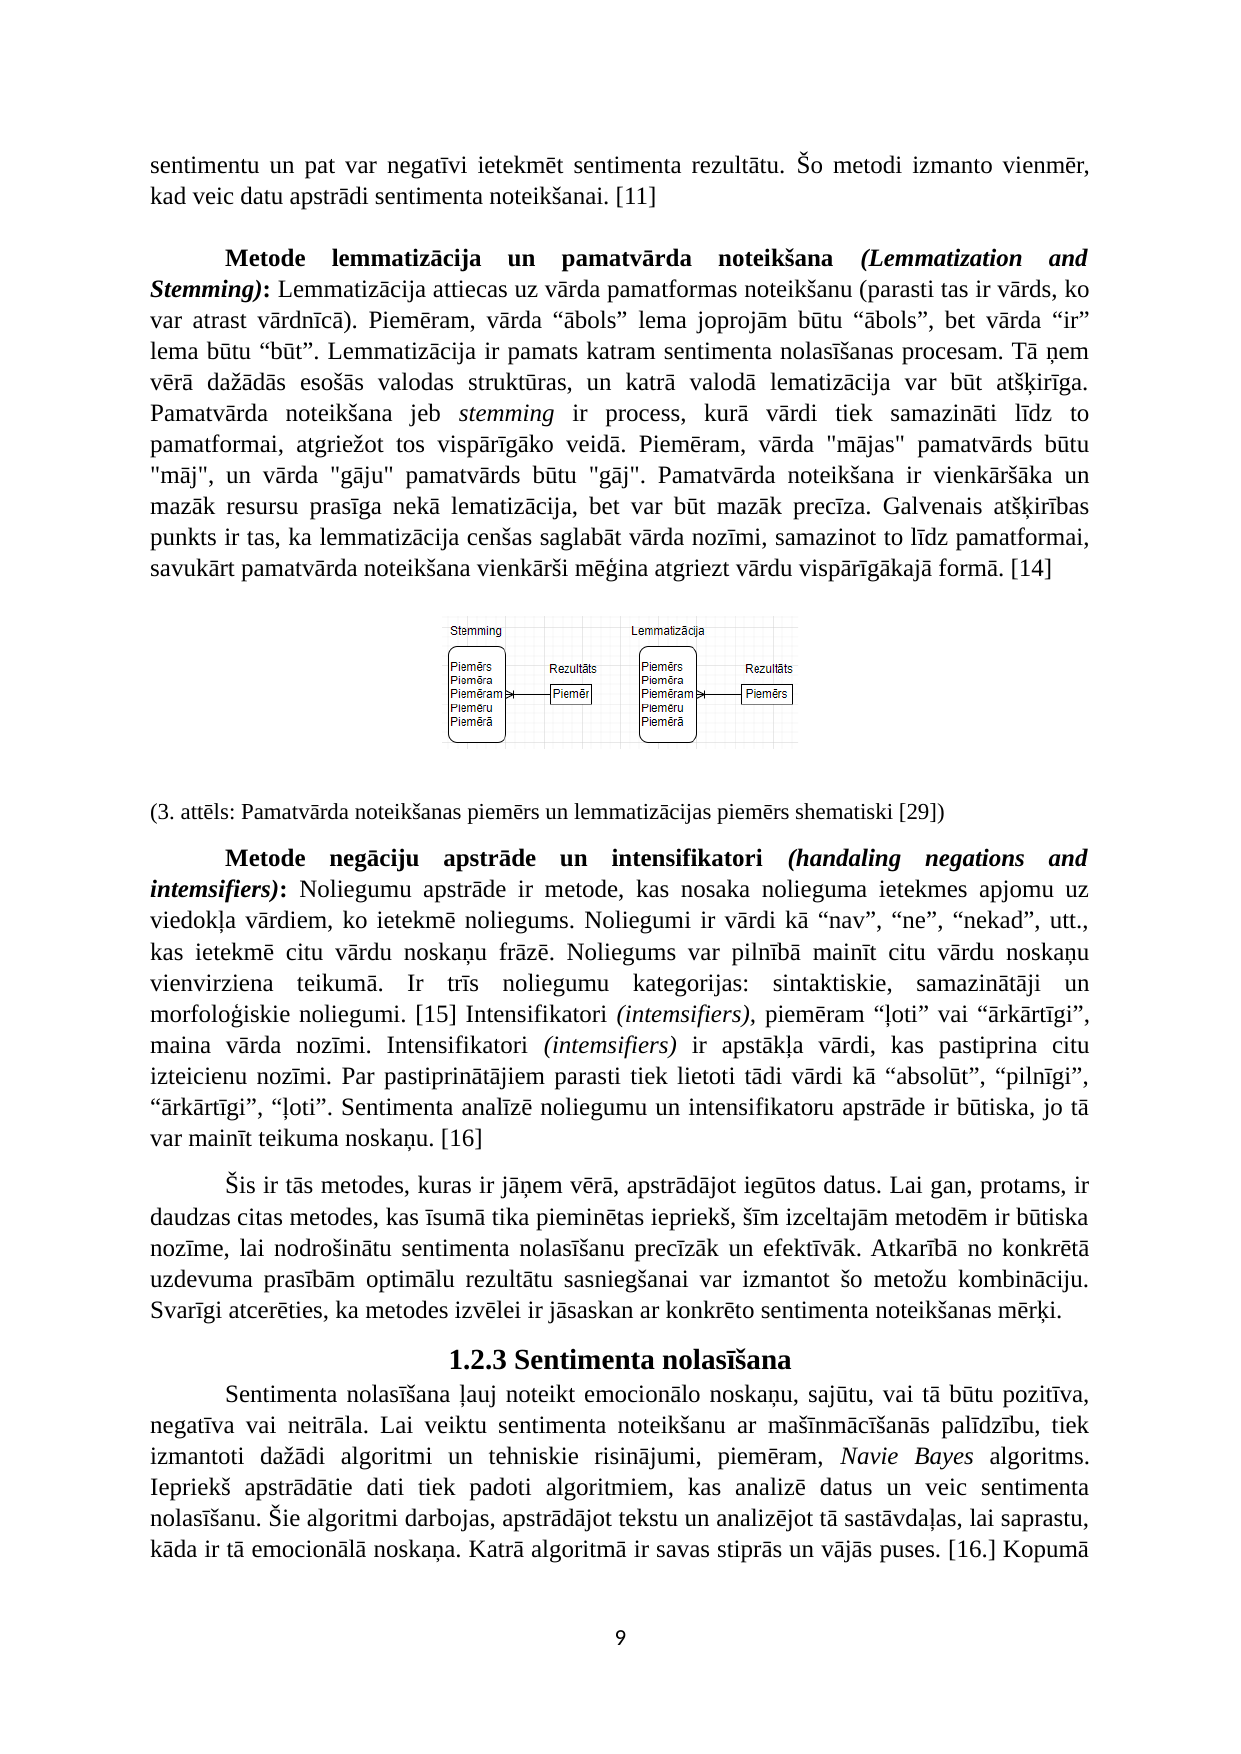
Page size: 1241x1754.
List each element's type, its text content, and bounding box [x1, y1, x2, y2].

list Metode lemmatizācija un pamatvārda noteikšana (Lemmatization and Stemming): Lemmatizācija attiecas uz vārda pamatformas noteikšanu (parasti tas ir vārds, ko var atrast vārdnīcā). Piemēram, vārda “ābols” lema joprojām būtu “ābols”, bet vārda “ir” lema būtu “būt”. Lemmatizācija ir pamats katram sentimenta nolasīšanas procesam. Tā ņem vērā dažādās esošās valodas struktūras, un katrā valodā lematizācija var būt atšķirīga. Pamatvārda noteikšana jeb stemming ir process, kurā vārdi tiek samazināti līdz to pamatformai, atgriežot tos vispārīgāko veidā. Piemēram, vārda "mājas" pamatvārds būtu "māj", un vārda "gāju" pamatvārds būtu "gāj". Pamatvārda noteikšana ir vienkāršāka un mazāk resursu prasīga nekā lematizācija, bet var būt mazāk precīza. Galvenais atšķirības punkts ir tas, ka lemmatizācija cenšas saglabāt vārda nozīmi, samazinot to līdz pamatformai, savukārt pamatvārda noteikšana vienkārši mēģina atgriezt vārdu vispārīgākajā formā. [14] [150, 243, 1090, 582]
text Šis ir tās metodes, kuras ir jāņem vērā, apstrādājot iegūtos datus. Lai gan, protams, ir daudzas citas metodes, kas īsumā tika pieminētas iepriekš, šīm izceltajām metodēm ir būtiska nozīme, lai nodrošinātu sentimenta nolasīšanu precīzāk un efektīvāk. Atkarībā no konkrētā uzdevuma prasībām optimālu rezultātu sasniegšanai var izmantot šo metožu kombināciju. Svarīgi atcerēties, ka metodes izvēlei ir jāsaskan ar konkrēto sentimenta noteikšanas mērķi. [150, 1171, 1090, 1323]
text Metode negāciju apstrāde un intensifikatori (handaling negations and intemsifiers): Noliegumu apstrāde ir metode, kas nosaka nolieguma ietekmes apjomu uz viedokļa vārdiem, ko ietekmē noliegums. Noliegumi ir vārdi kā “nav”, “ne”, “nekad”, utt., kas ietekmē citu vārdu noskaņu frāzē. Noliegums var pilnībā mainīt citu vārdu noskaņu vienvirziena teikumā. Ir trīs noliegumu kategorijas: sintaktiskie, samazinātāji un morfoloģiskie noliegumi. [15] Intensifikatori (intemsifiers), piemēram “ļoti” vai “ārkārtīgi”, maina vārda nozīmi. Intensifikatori (intemsifiers) ir apstākļa vārdi, kas pastiprina citu izteicienu nozīmi. Par pastiprinātājiem parasti tiek lietoti tādi vārdi kā “absolūt”, “pilnīgi”, “ārkārtīgi”, “ļoti”. Sentimenta analīzē noliegumu un intensifikatoru apstrāde ir būtiska, jo tā var mainīt teikuma noskaņu. [16] [150, 843, 1090, 1152]
text (3. attēls: Pamatvārda noteikšanas piemērs un lemmatizācijas piemērs shematiski [29]) [150, 798, 1090, 825]
picture [442, 616, 799, 749]
subtitle 1.2.3 Sentimenta nolasīšana [150, 1342, 1090, 1376]
